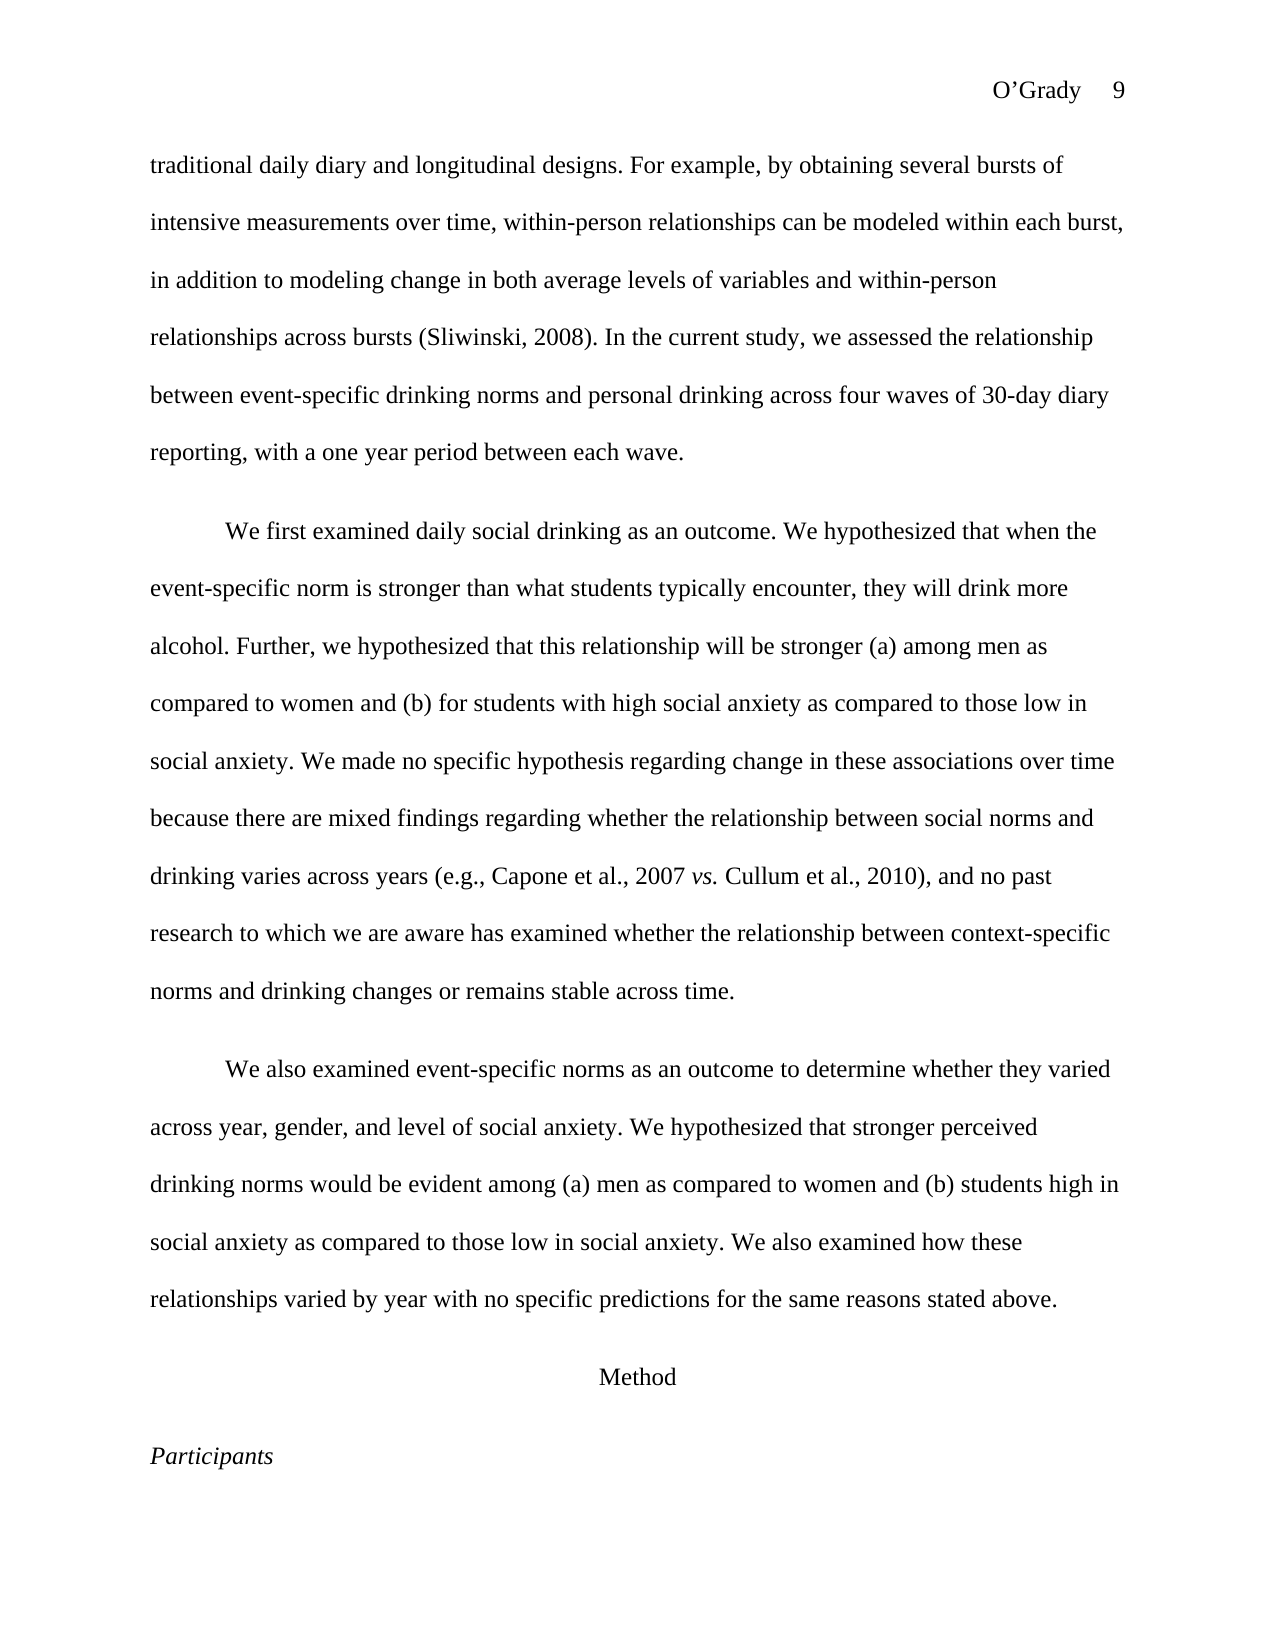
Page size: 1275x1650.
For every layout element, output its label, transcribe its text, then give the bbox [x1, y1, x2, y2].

text Method [150, 1362, 1125, 1391]
text We first examined daily social drinking as an outcome. We hypothesized that when the event-specific norm is stronger than what students typically encounter, they will drink more alcohol. Further, we hypothesized that this relationship will be stronger (a) among men as compared to women and (b) for students with high social anxiety as compared to those low in social anxiety. We made no specific hypothesis regarding change in these associations over time because there are mixed findings regarding whether the relationship between social norms and drinking varies across years (e.g., Capone et al., 2007 vs. Cullum et al., 2010), and no past research to which we are aware has examined whether the relationship between context-specific norms and drinking changes or remains stable across time. [150, 516, 1125, 1004]
text Participants [150, 1441, 1125, 1469]
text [150, 150, 1125, 466]
text We also examined event-specific norms as an outcome to determine whether they varied across year, gender, and level of social anxiety. We hypothesized that stronger perceived drinking norms would be evident among (a) men as compared to women and (b) students high in social anxiety as compared to those low in social anxiety. We also examined how these relationships varied by year with no specific predictions for the same reasons stated above. [150, 1054, 1125, 1313]
